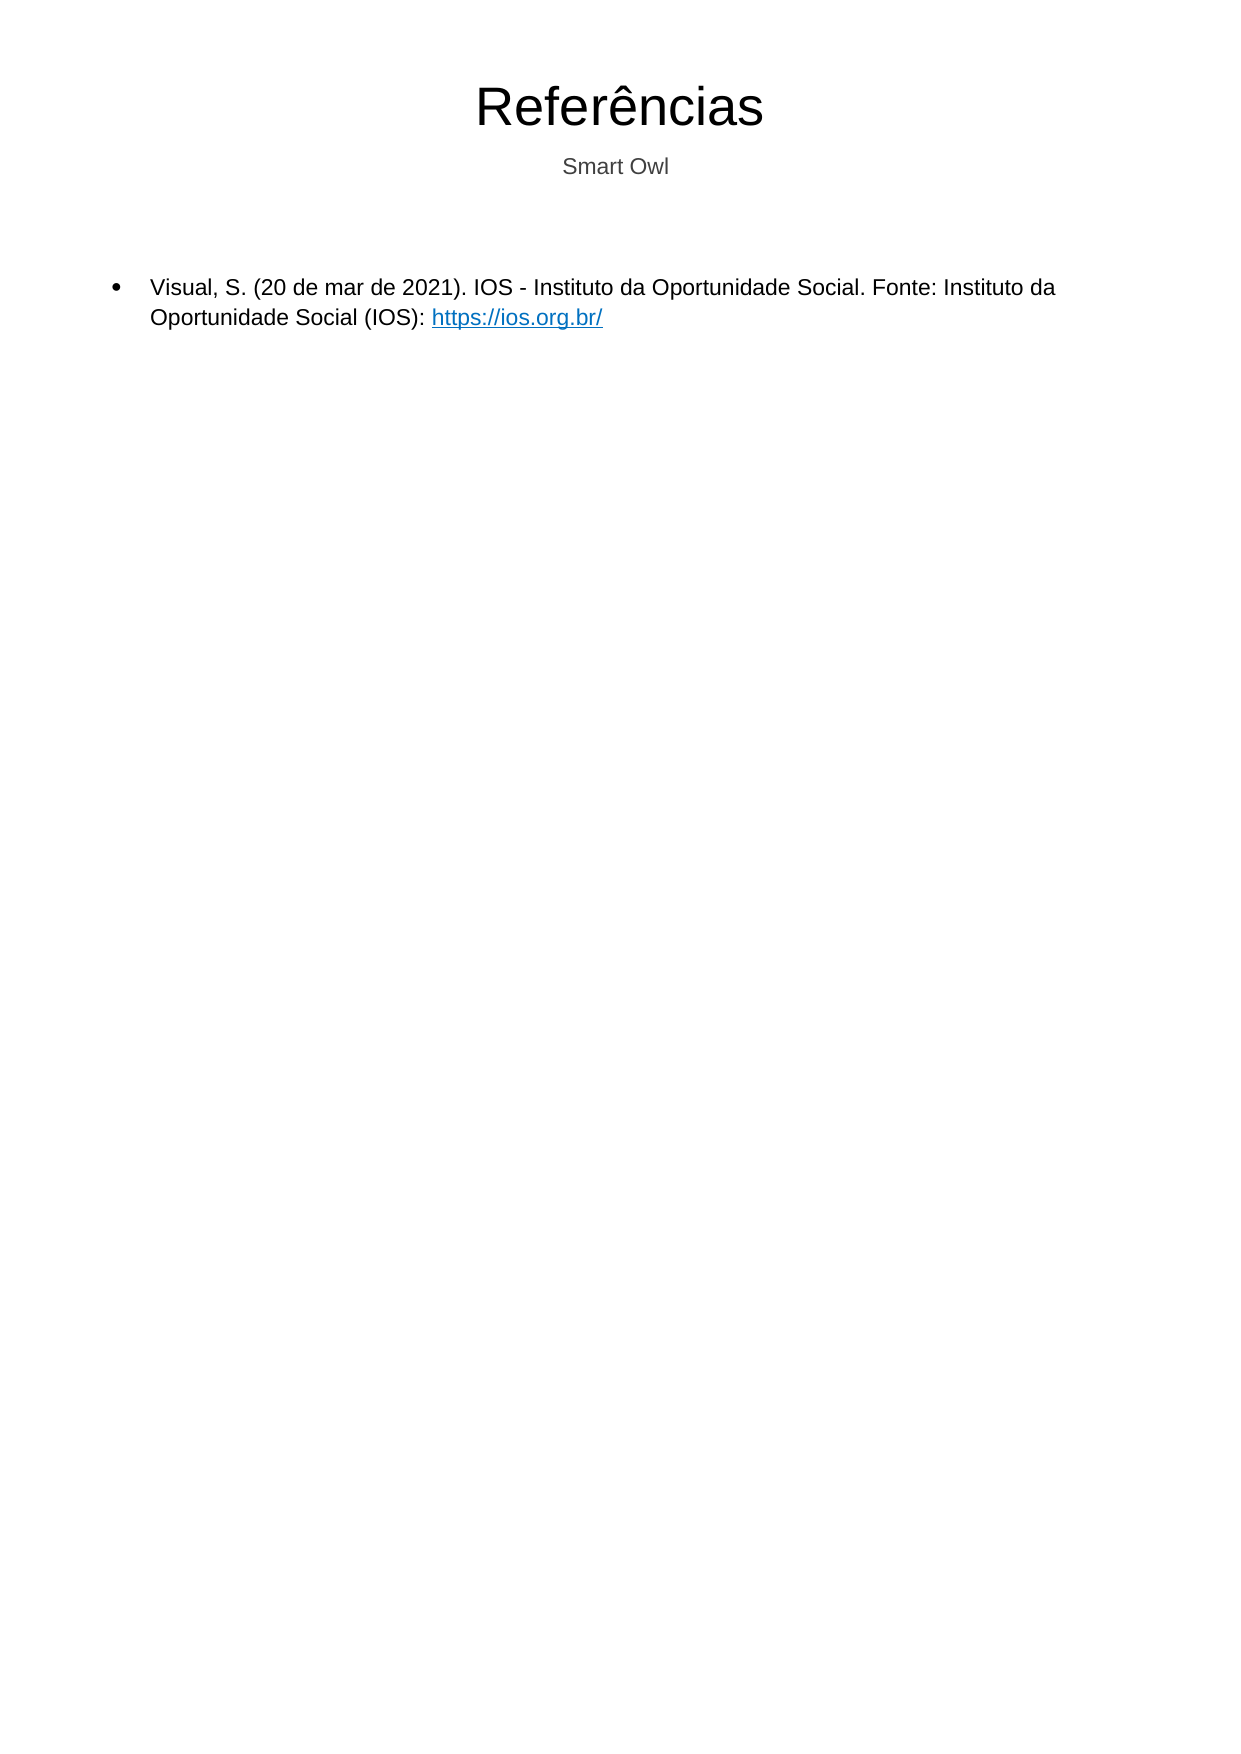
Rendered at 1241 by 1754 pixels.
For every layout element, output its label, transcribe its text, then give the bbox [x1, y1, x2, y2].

title Referências [75, 75, 1165, 137]
list Visual, S. (20 de mar de 2021). IOS - Instituto da Oportunidade Social. Fonte: Instituto da Oportunidade Social (IOS): https://ios.org.br/ [112, 274, 1165, 330]
text Smart Owl [75, 153, 1165, 179]
